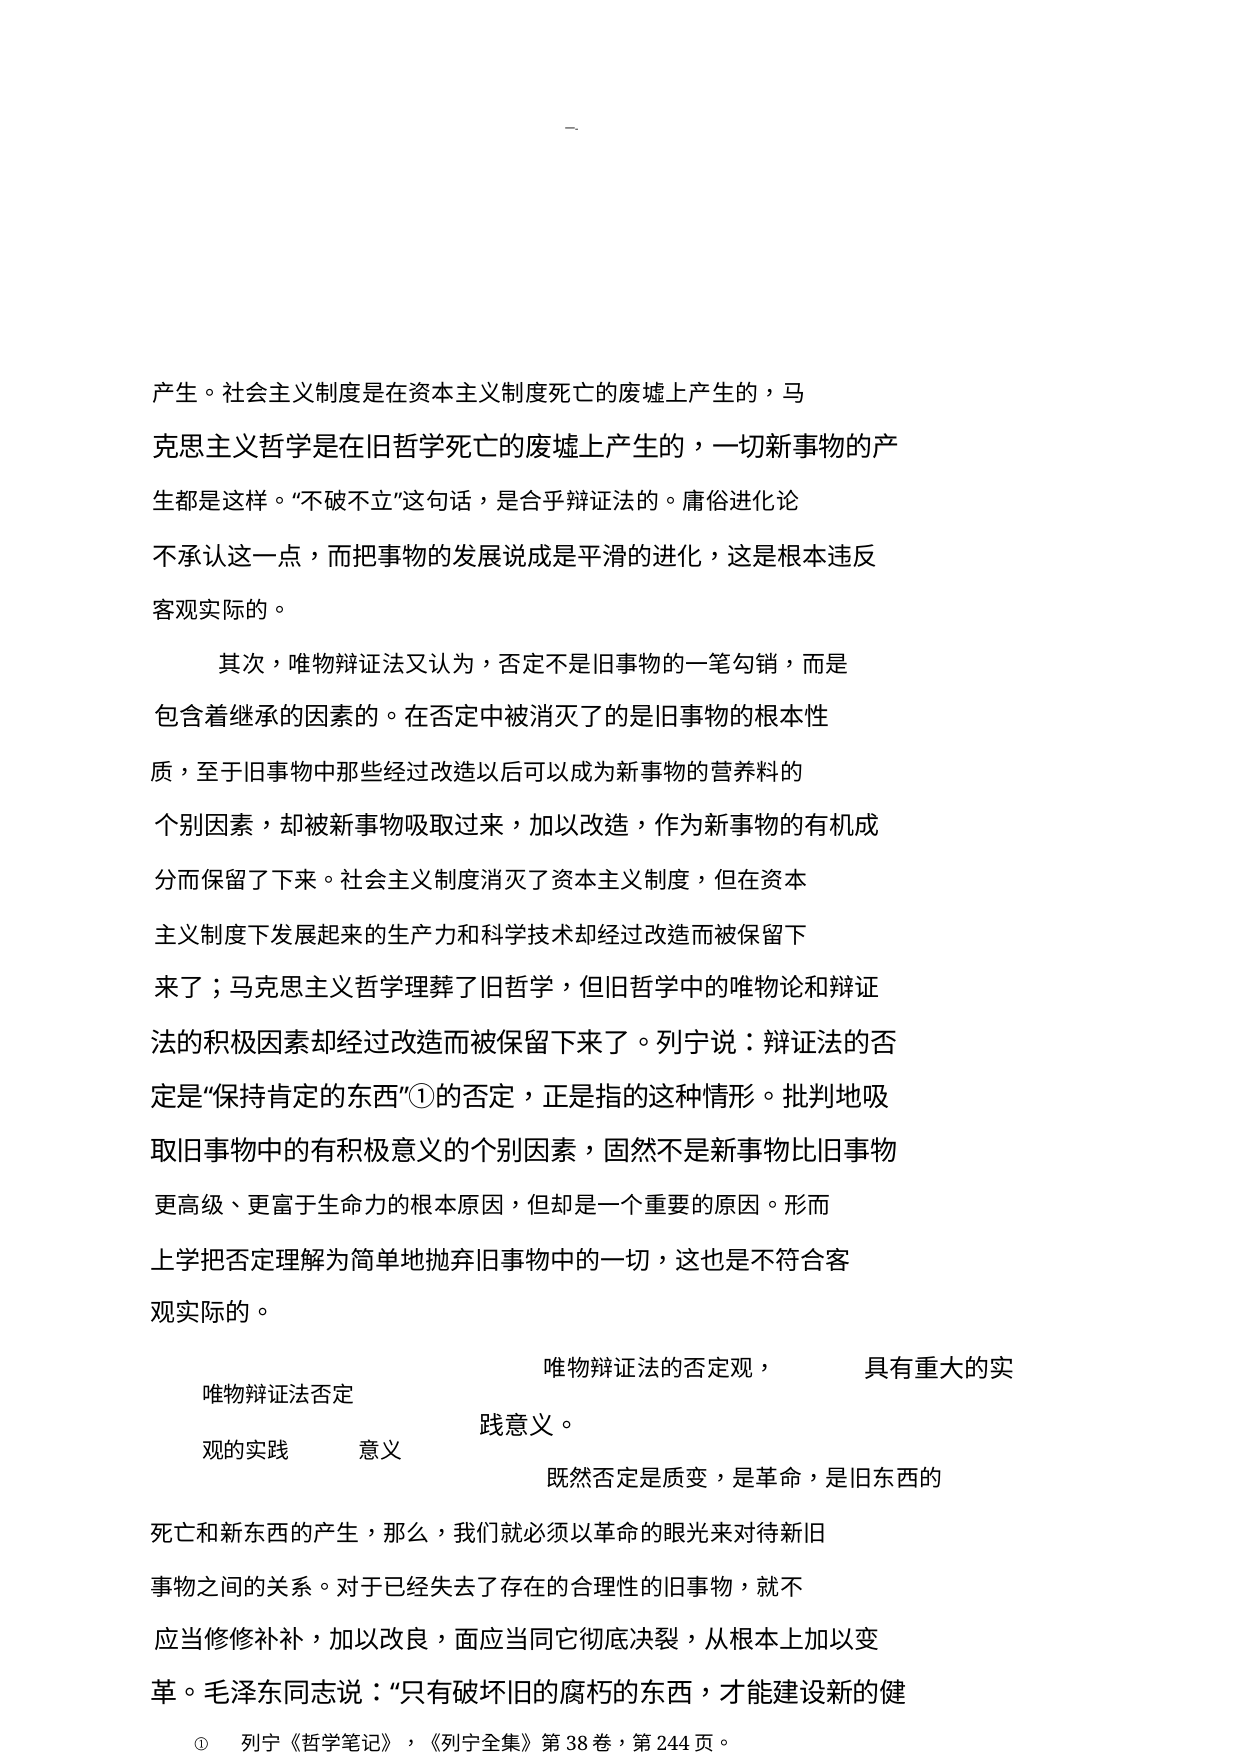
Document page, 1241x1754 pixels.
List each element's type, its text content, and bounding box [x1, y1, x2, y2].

text 意义 [358, 1441, 434, 1463]
text 不承认这一点，而把事物的发展说成是平滑的进化，这是根本违反 [152, 545, 1013, 570]
text 唯物辩证法的否定观， [544, 1358, 812, 1381]
text 产生。社会主义制度是在资本主义制度死亡的废墟上产生的，马 [152, 383, 1013, 406]
text 具有重大的实 [864, 1358, 1052, 1383]
text 质，至于旧事物中那些经过改造以后可以成为新事物的营养料的 [150, 762, 1042, 785]
text 包含着继承的因素的。在否定中被消灭了的是旧事物的根本性 [154, 706, 1042, 731]
text 既然否定是质变，是革命，是旧东西的 [546, 1468, 1002, 1492]
text 取旧事物中的有积极意义的个别因素，固然不是新事物比旧事物 [150, 1139, 1042, 1166]
text 克思主义哲学是在旧哲学死亡的废墟上产生的，一切新事物的产 [152, 435, 1013, 462]
text 客观实际的。 [152, 599, 1013, 623]
text 来了；马克思主义哲学理葬了旧哲学，但旧哲学中的唯物论和辩证 [154, 977, 1042, 1002]
text 个别因素，却被新事物吸取过来，加以改造，作为新事物的有机成 [154, 814, 1042, 839]
text 更高级、更富于生命力的根本原因，但却是一个重要的原因。形而 [154, 1195, 1042, 1219]
text 上学把否定理解为简单地抛弃旧事物中的一切，这也是不符合客 [150, 1249, 1042, 1274]
text 其次，唯物辩证法又认为，否定不是旧事物的一笔勾销，而是 [219, 654, 1042, 677]
text 观的实践 [202, 1441, 358, 1463]
text 生都是这样。“不破不立”这句话，是合乎辩证法的。庸俗进化论 [152, 491, 1013, 514]
text 应当修修补补，加以改良，面应当同它彻底决裂，从根本上加以变 [154, 1629, 1039, 1654]
text ① [194, 1734, 242, 1754]
text 革。毛泽东同志说：“只有破坏旧的腐朽的东西，才能建设新的健 [150, 1681, 1039, 1707]
text 践意义。 [479, 1414, 617, 1439]
text 主义制度下发展起来的生产力和科学技术却经过改造而被保留下 [154, 924, 1042, 948]
text 事物之间的关系。对于已经失去了存在的合理性的旧事物，就不 [150, 1577, 1039, 1600]
text 列宁《哲学笔记》，《列宁全集》第38卷，第244页。 [242, 1734, 782, 1754]
text 定是“保持肯定的东西”①的否定，正是指的这种情形。批判地吸 [150, 1085, 1042, 1112]
text 死亡和新东西的产生，那么，我们就必须以革命的眼光来对待新旧 [150, 1522, 1039, 1546]
text 分而保留了下来。社会主义制度消灭了资本主义制度，但在资本 [154, 870, 1042, 894]
text 法的积极因素却经过改造而被保留下来了。列宁说：辩证法的否 [150, 1031, 1042, 1057]
text 观实际的。 [150, 1302, 1042, 1327]
text 唯物辩证法否定 [202, 1385, 387, 1407]
